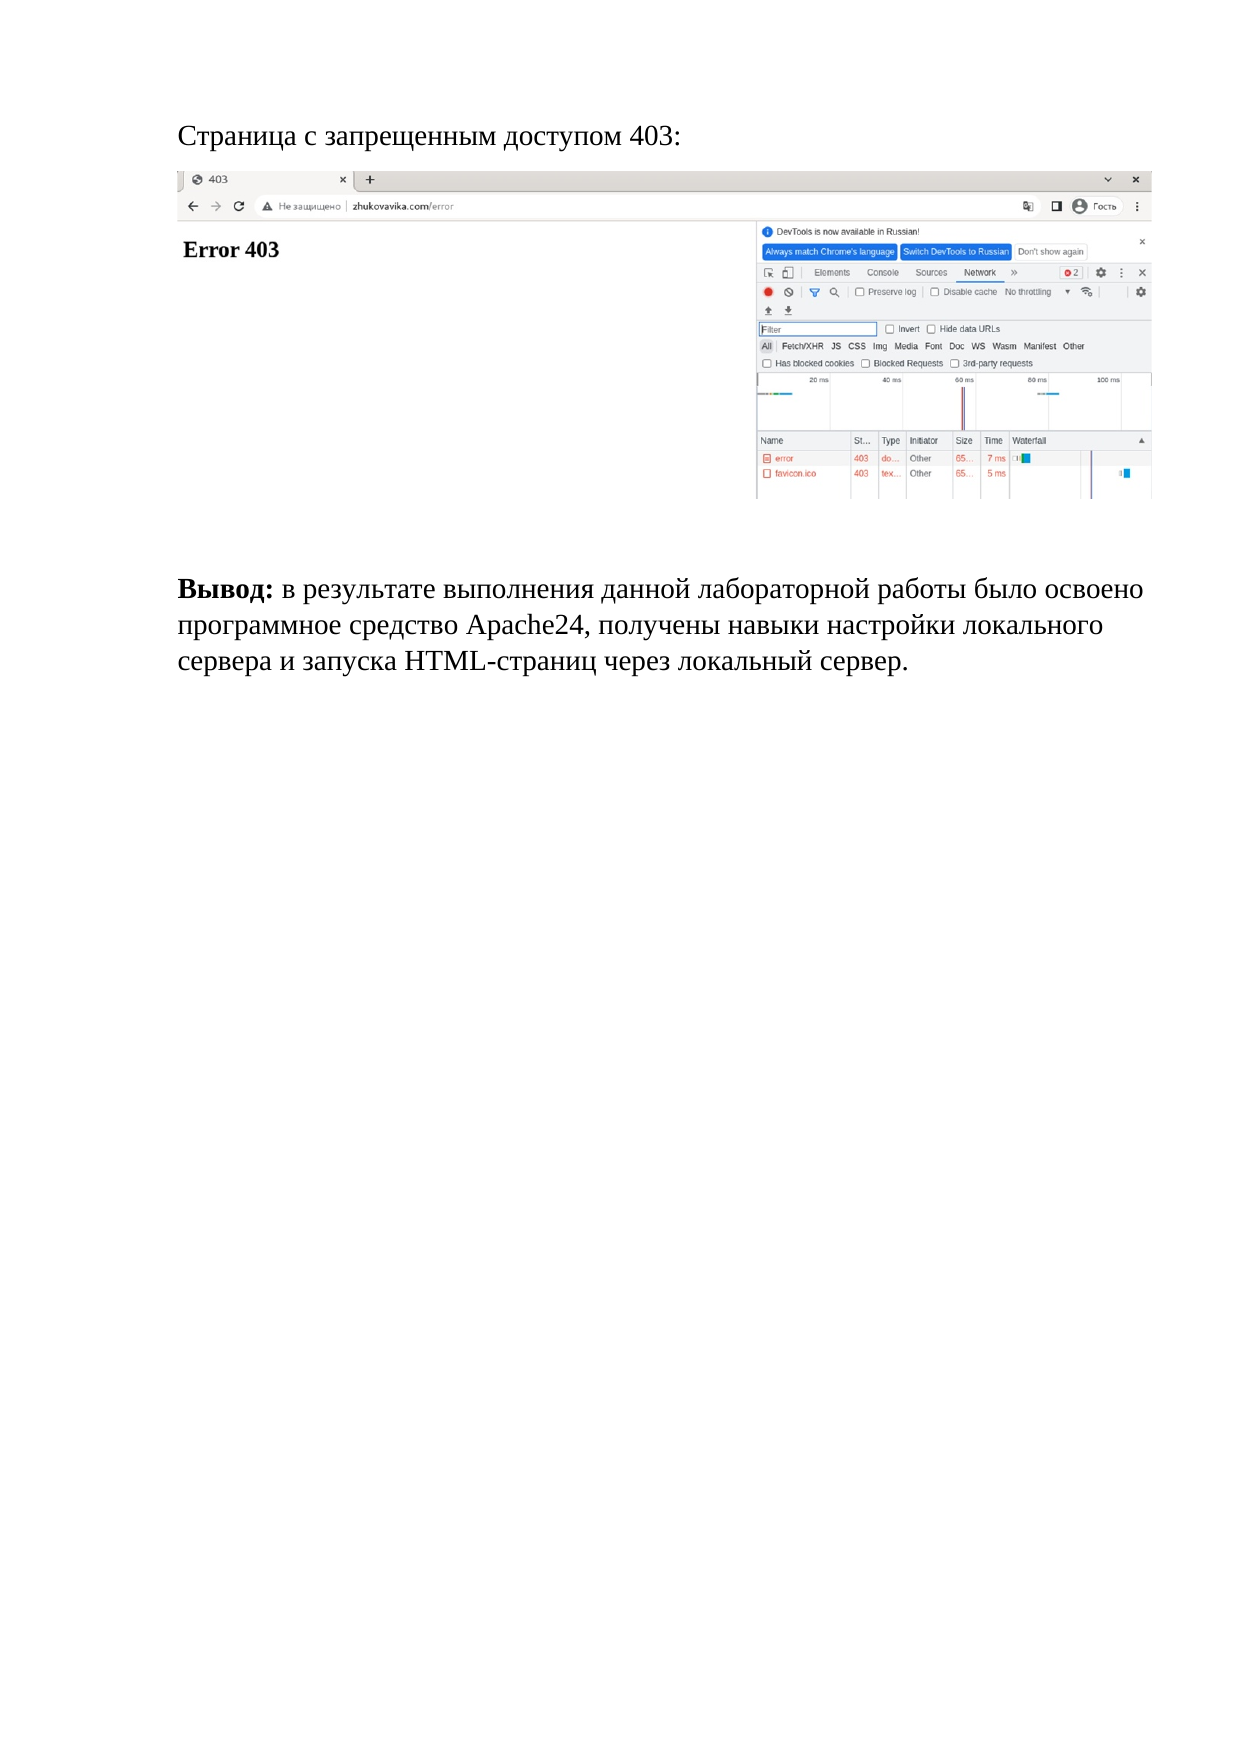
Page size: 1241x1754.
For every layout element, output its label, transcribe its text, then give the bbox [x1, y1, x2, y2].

text Страница с запрещенным доступом 403: [177, 118, 1152, 152]
text Вывод: в результате выполнения данной лабораторной работы было освоено программное средство Apache24, получены навыки настройки локального сервера и запуска HTML-страниц через локальный сервер. [177, 571, 1152, 677]
picture [177, 171, 1152, 499]
